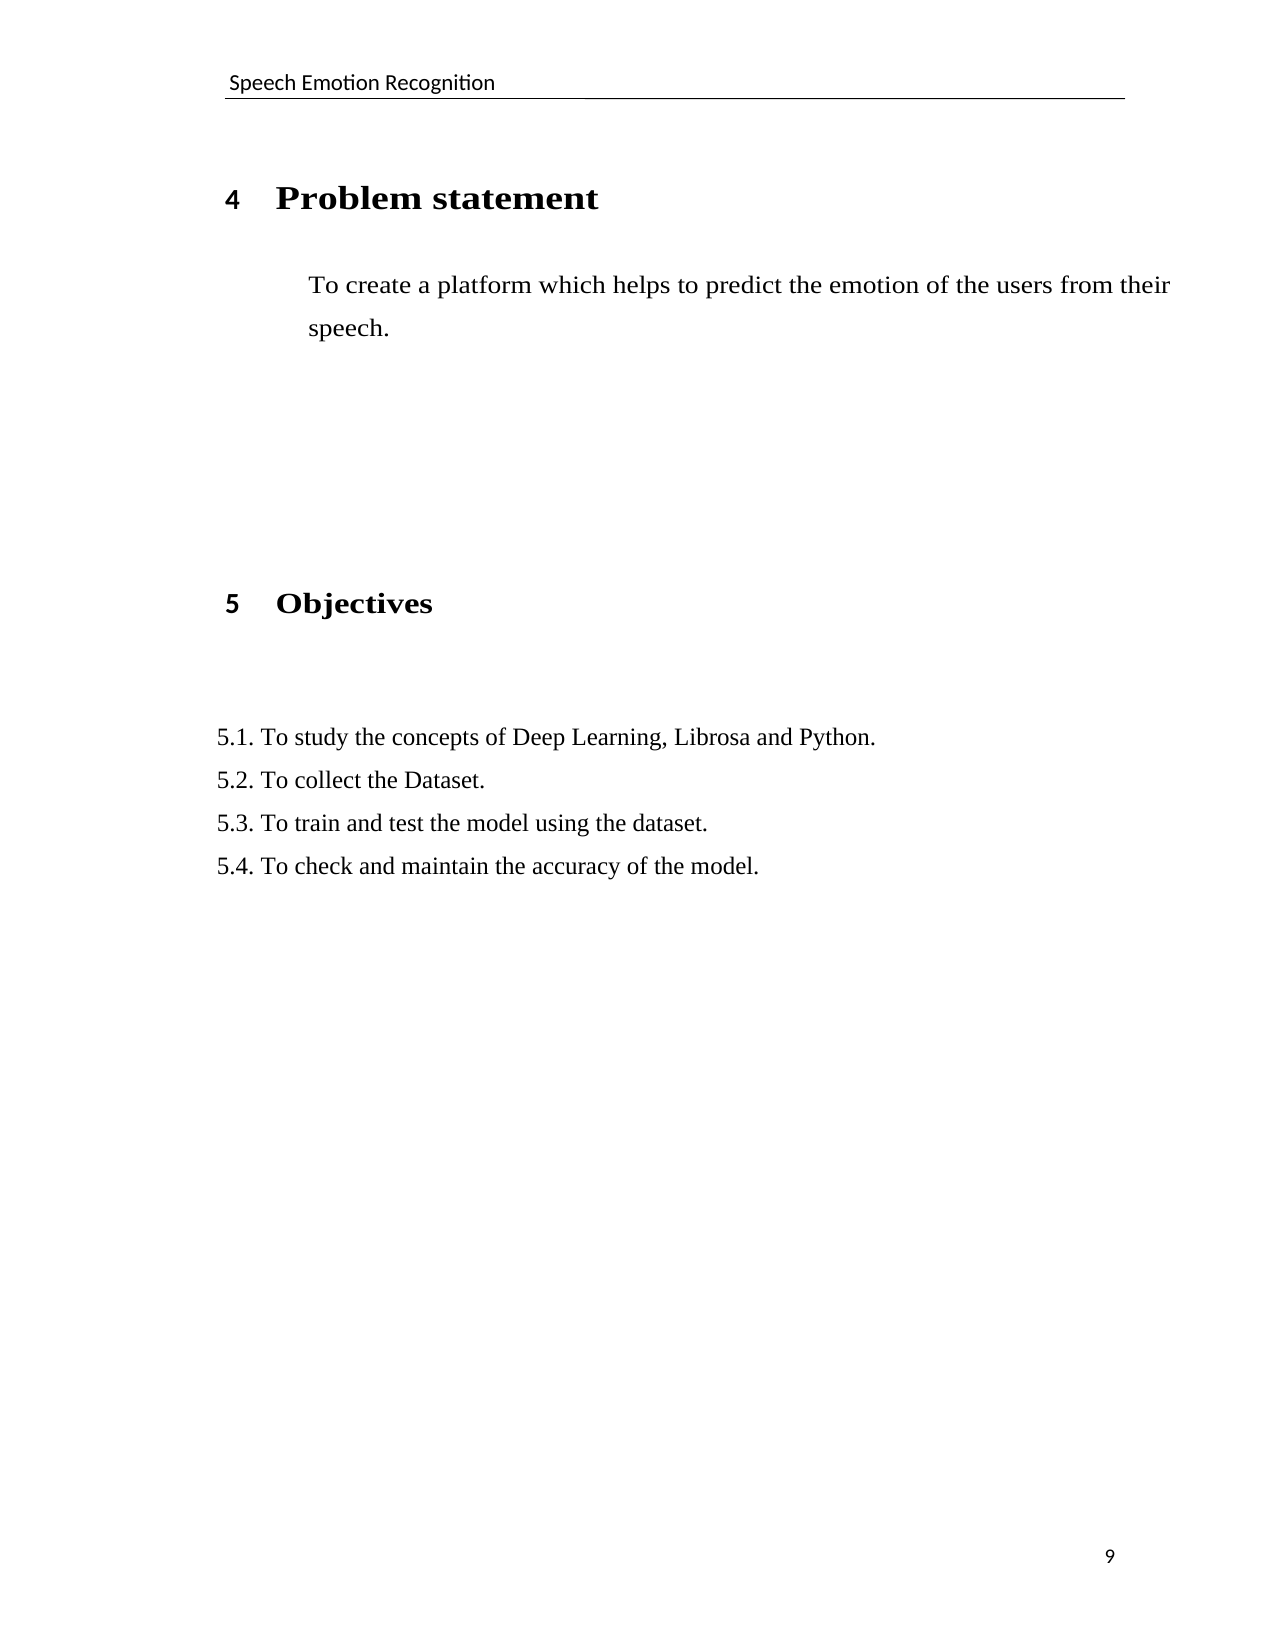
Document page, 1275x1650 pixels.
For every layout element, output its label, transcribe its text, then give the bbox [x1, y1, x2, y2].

text 5.2. To collect the Dataset. [217, 765, 1175, 794]
text 5.3. To train and test the model using the dataset. [217, 808, 1175, 837]
subtitle Objectives [225, 585, 1175, 621]
text 5.4. To check and maintain the accuracy of the model. [217, 851, 1175, 880]
text 5.1. To study the concepts of Deep Learning, Librosa and Python. [217, 722, 1175, 751]
subtitle Problem statement [225, 179, 1175, 217]
text To create a platform which helps to predict the emotion of the users from their speech. [308, 270, 1175, 342]
